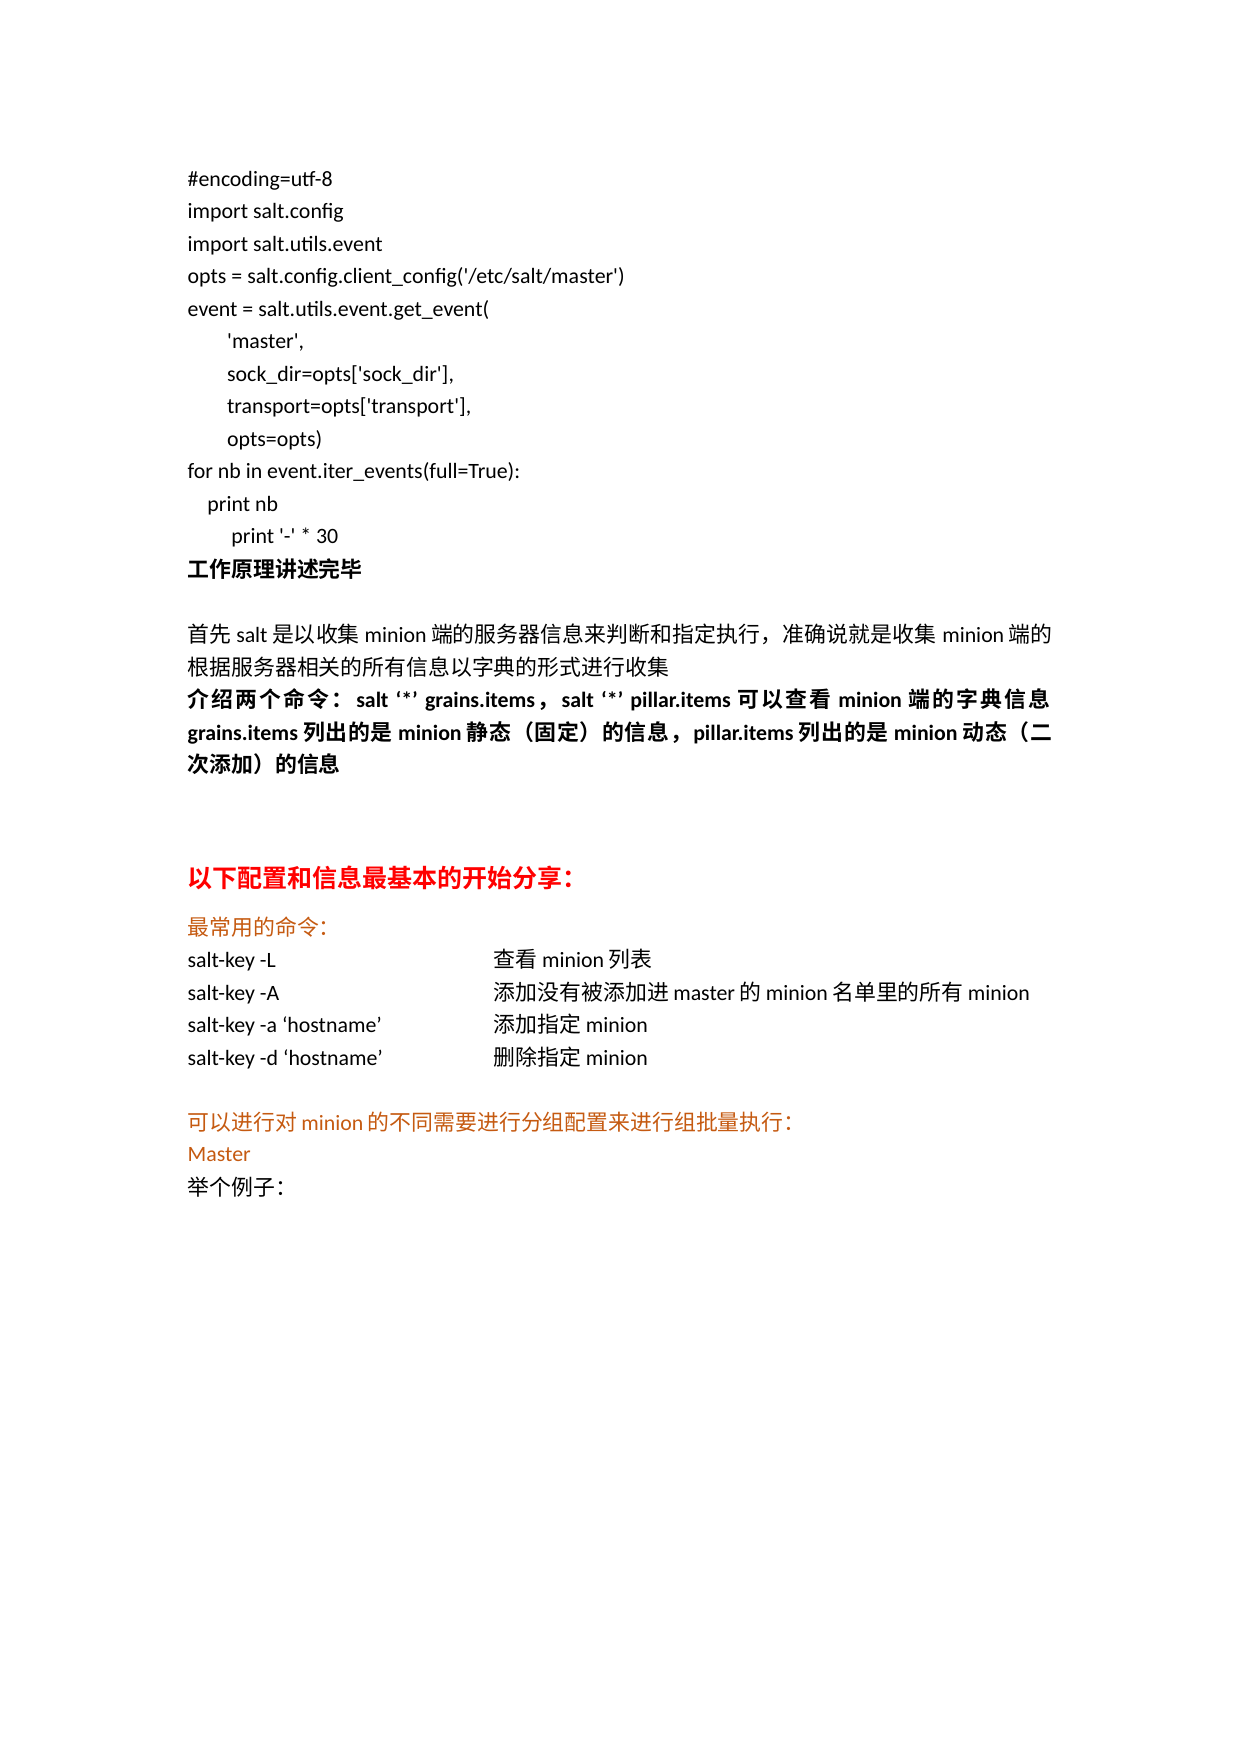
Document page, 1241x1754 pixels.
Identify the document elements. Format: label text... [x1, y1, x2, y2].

list import salt.utils.event [187, 227, 1053, 259]
list Master [187, 1137, 1053, 1169]
list salt-key -d ‘hostname’ 删除指定minion [187, 1039, 1053, 1072]
list event = salt.utils.event.get_event( [187, 292, 1053, 324]
list sock_dir=opts['sock_dir'], [187, 357, 1053, 389]
list 举个例子： [187, 1169, 1053, 1202]
list salt-key -A 添加没有被添加进master的minion名单里的所有minion [187, 974, 1053, 1007]
list transport=opts['transport'], [187, 389, 1053, 422]
list print '-' * 30 [187, 519, 1053, 552]
list opts = salt.config.client_config('/etc/salt/master') [187, 259, 1053, 292]
list 介绍两个命令：salt ‘*’ grains.items，salt ‘*’ pillar.items可以查看minion端的字典信息，grains.items列出的是minion静态（固定）的信息，pillar.items列出的是minion动态（二次添加）的信息 [187, 682, 1053, 779]
list 以下配置和信息最基本的开始分享： [187, 844, 1053, 909]
list 'master', [187, 324, 1053, 357]
list 最常用的命令： [187, 909, 1053, 942]
list salt-key -L 查看minion列表 [187, 942, 1053, 974]
list 首先salt是以收集minion端的服务器信息来判断和指定执行，准确说就是收集minion端的根据服务器相关的所有信息以字典的形式进行收集 [187, 617, 1053, 682]
list 可以进行对minion的不同需要进行分组配置来进行组批量执行： [187, 1104, 1053, 1137]
list salt-key -a ‘hostname’ 添加指定minion [187, 1007, 1053, 1039]
list opts=opts) [187, 422, 1053, 454]
list #encoding=utf-8 [187, 162, 1053, 194]
list import salt.config [187, 194, 1053, 227]
list print nb [187, 487, 1053, 519]
list for nb in event.iter_events(full=True): [187, 454, 1053, 487]
list 工作原理讲述完毕 [187, 552, 1053, 584]
